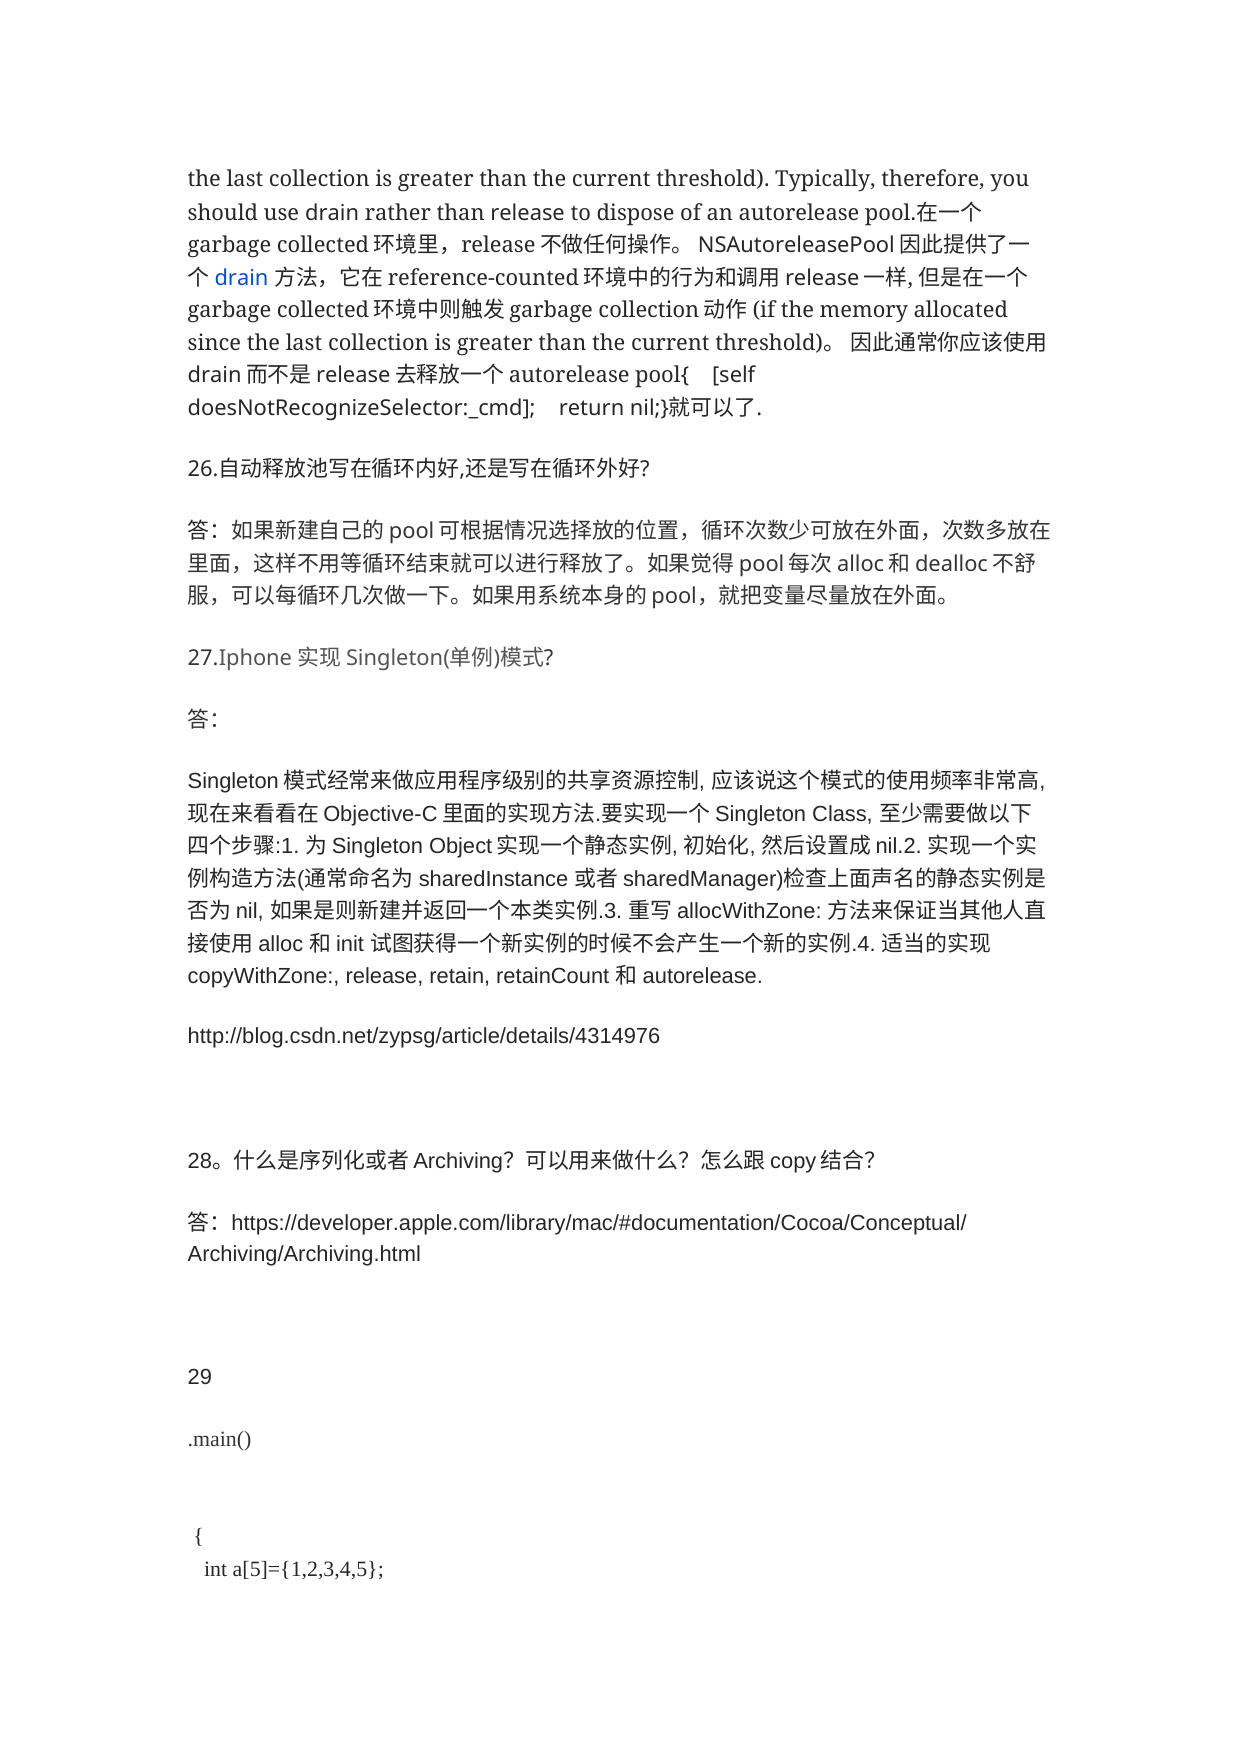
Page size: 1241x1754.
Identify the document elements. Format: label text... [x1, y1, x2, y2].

text .main() [187, 1422, 1053, 1454]
text 26.自动释放池写在循环内好,还是写在循环外好? [187, 451, 1053, 484]
text int a[5]={1,2,3,4,5}; [187, 1552, 1053, 1584]
text 27.Iphone 实现Singleton(单例)模式? [187, 639, 1053, 672]
text 答：https://developer.apple.com/library/mac/#documentation/Cocoa/Conceptual/Archiving/Archiving.html [187, 1204, 1053, 1269]
text 答：如果新建自己的pool可根据情况选择放的位置，循环次数少可放在外面，次数多放在里面，这样不用等循环结束就可以进行释放了。如果觉得pool每次alloc和dealloc不舒服，可以每循环几次做一下。如果用系统本身的pool，就把变量尽量放在外面。 [187, 513, 1053, 610]
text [187, 162, 1053, 422]
text 29 [187, 1360, 1053, 1393]
text Singleton模式经常来做应用程序级别的共享资源控制, 应该说这个模式的使用频率非常高, 现在来看看在Objective-C里面的实现方法. 要实现一个Singleton Class, 至少需要做以下四个步骤: 1. 为Singleton Object实现一个静态实例, 初始化, 然后设置成nil. 2. 实现一个实例构造方法(通常命名为 sharedInstance 或者 sharedManager)检查上面声名的静态实例是否为nil, 如果是则新建并返回一个本类实例. 3. 重写 allocWithZone: 方法来保证当其他人直接使用 alloc 和 init 试图获得一个新实例的时候不会产生一个新的实例. 4. 适当的实现 copyWithZone:, release, retain, retainCount 和 autorelease. [187, 763, 1053, 990]
text 28。什么是序列化或者Archiving？可以用来做什么？怎么跟copy结合？ [187, 1143, 1053, 1175]
text 答： [187, 701, 1053, 734]
text { [187, 1519, 1053, 1552]
text http://blog.csdn.net/zypsg/article/details/4314976 [187, 1019, 1053, 1052]
